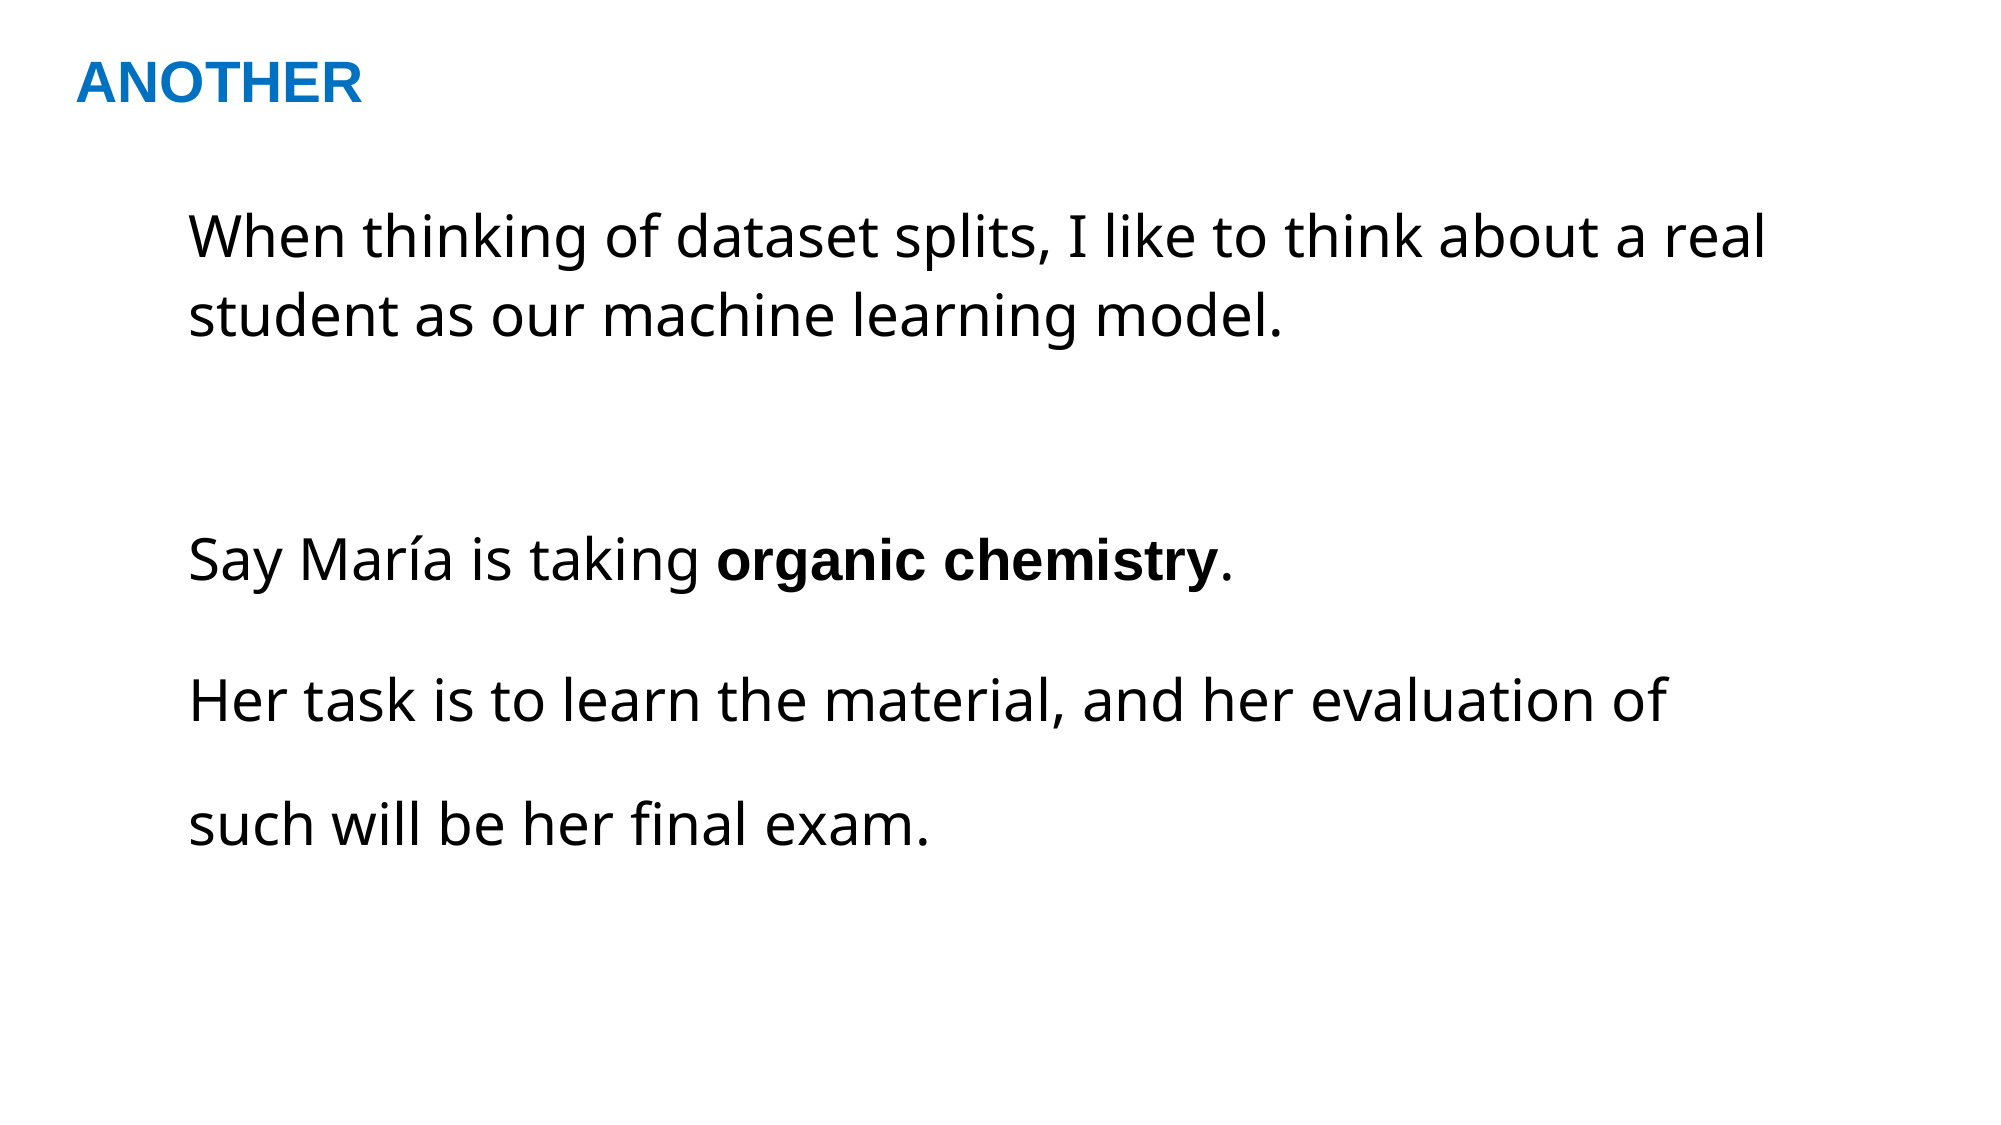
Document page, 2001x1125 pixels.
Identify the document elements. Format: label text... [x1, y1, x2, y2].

subtitle Her task is to learn the material, and her evaluation of such will be her final exam. [188, 659, 1798, 862]
text When thinking of dataset splits, I like to think about a real student as our machine learning model. [188, 195, 1798, 354]
text Say María is taking organic chemistry. [188, 518, 2000, 597]
